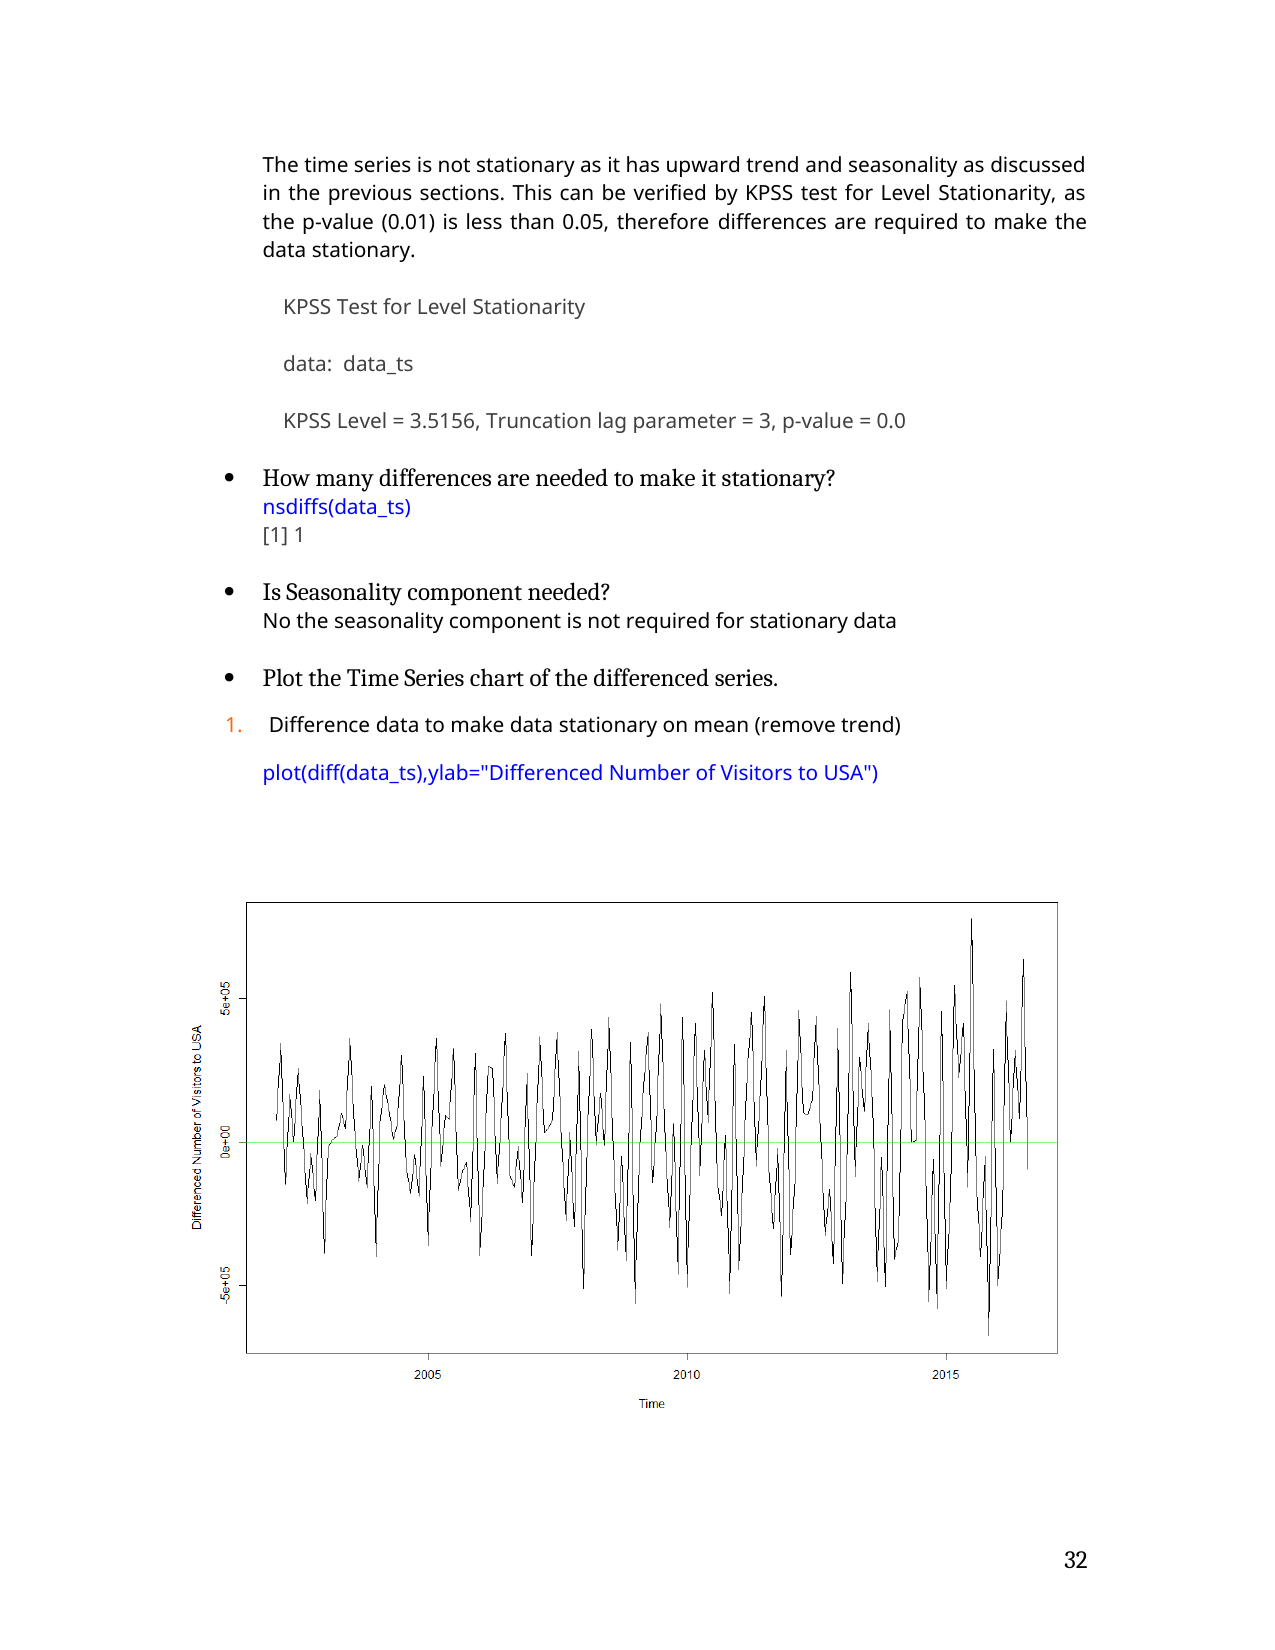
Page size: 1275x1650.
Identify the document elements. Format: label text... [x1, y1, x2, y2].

list No the seasonality component is not required for stationary data [262, 607, 1087, 635]
text KPSS Level = 3.5156, Truncation lag parameter = 3, p-value = 0.0 [187, 407, 1087, 435]
list Is Seasonality component needed? [225, 578, 1087, 607]
list [1] 1 [262, 521, 1087, 549]
list plot(diff(data_ts),ylab="Differenced Number of Visitors to USA") [262, 758, 1087, 786]
list How many differences are needed to make it stationary? [225, 463, 1087, 492]
list Plot the Time Series chart of the differenced series. [225, 663, 1087, 692]
list nsdiffs(data_ts) [262, 492, 1087, 521]
text The time series is not stationary as it has upward trend and seasonality as discussed in the previous sections. This can be verified by KPSS test for Level Stationarity, as the p-value (0.01) is less than 0.05, therefore differences are required to make the data stationary. [262, 150, 1087, 264]
text KPSS Test for Level Stationarity [187, 292, 1087, 321]
picture [187, 843, 1088, 1426]
text data: data_ts [187, 349, 1087, 378]
subtitle Difference data to make data stationary on mean (remove trend) [225, 708, 1087, 739]
